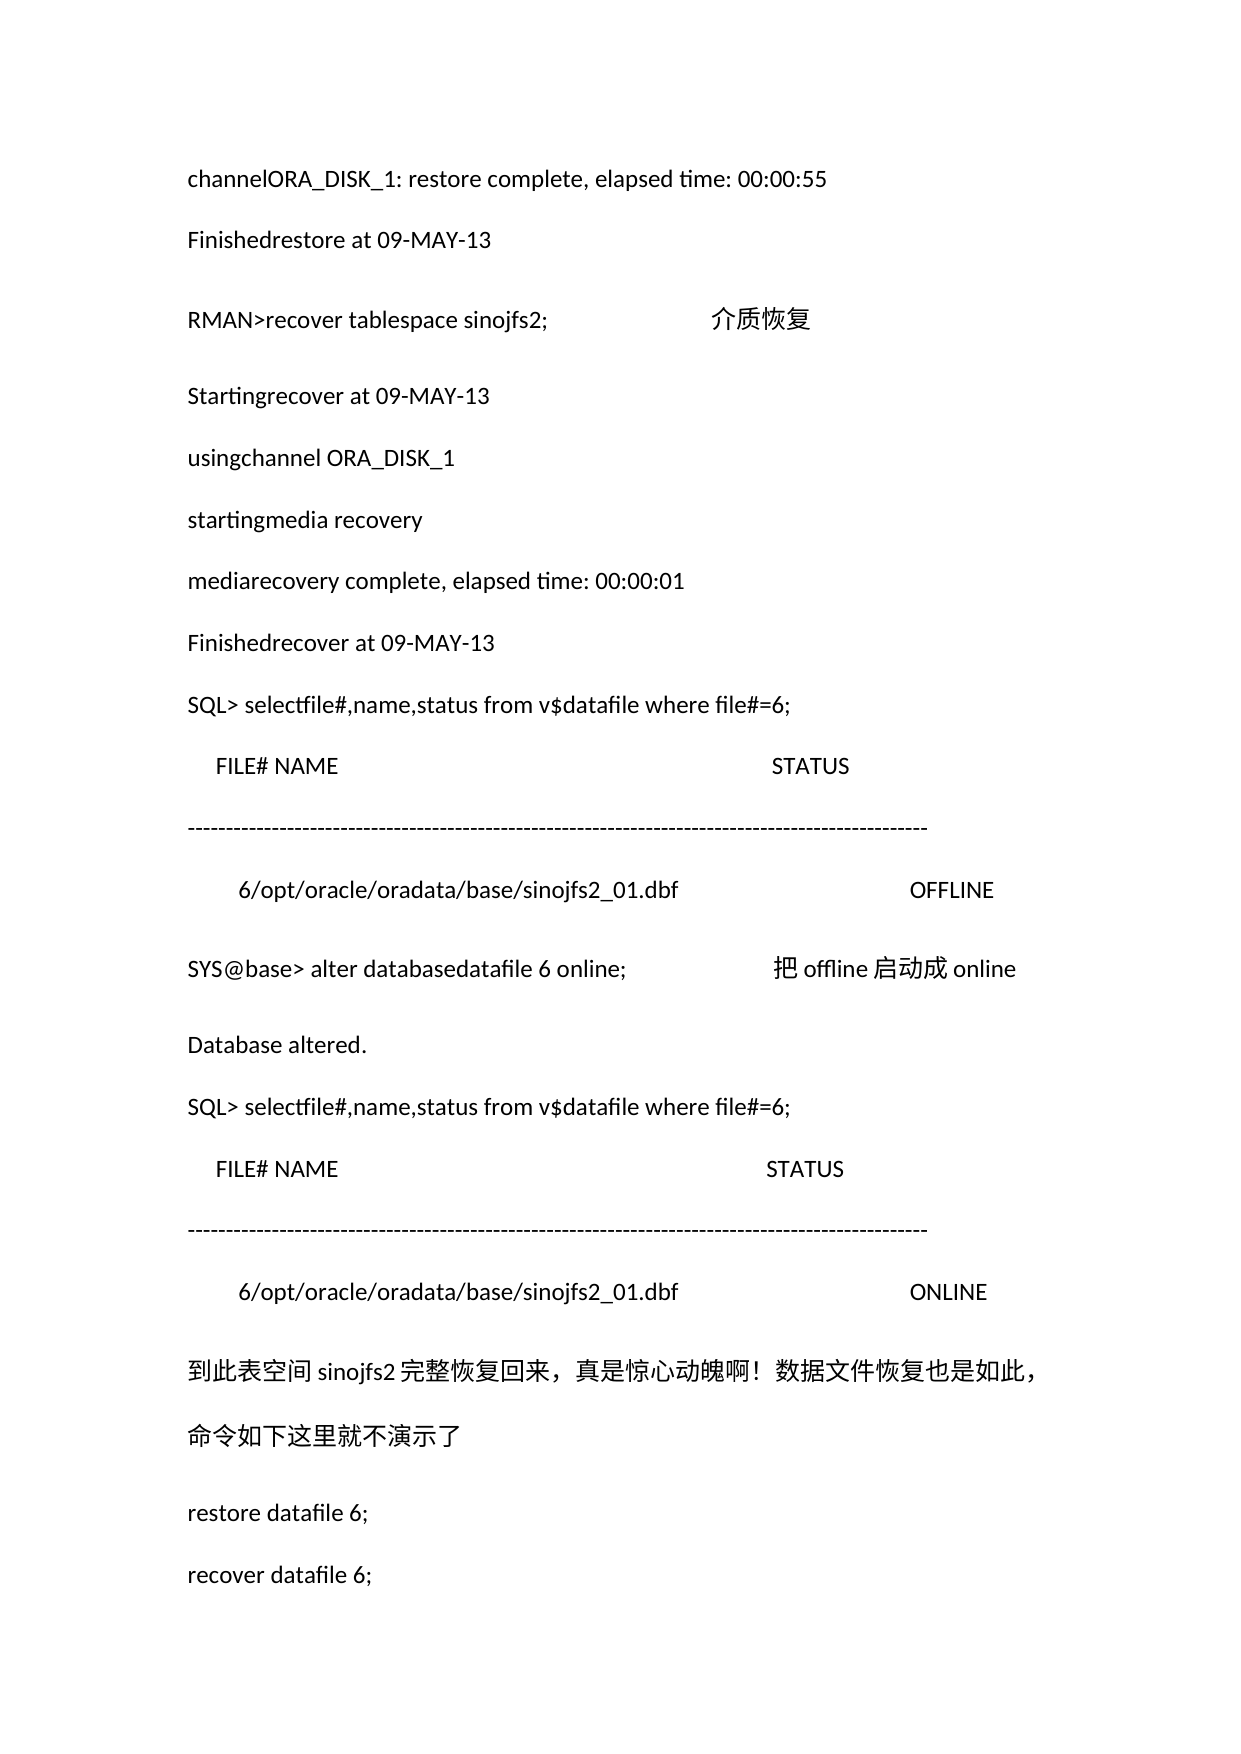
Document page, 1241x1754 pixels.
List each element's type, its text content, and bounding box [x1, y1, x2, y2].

text startingmedia recovery [187, 503, 1053, 535]
text FILE# NAME STATUS [187, 1152, 1053, 1184]
text recover datafile 6; [187, 1558, 1053, 1590]
text restore datafile 6; [187, 1496, 1053, 1529]
text 6/opt/oracle/oradata/base/sinojfs2_01.dbf OFFLINE [187, 873, 1053, 905]
text SYS@base> alter databasedatafile 6 online; 把offline启动成online [187, 934, 1053, 999]
text Startingrecover at 09-MAY-13 [187, 379, 1053, 412]
text FILE# NAME STATUS [187, 749, 1053, 782]
text ------------------------------------------------------------------------------------------------- [187, 811, 1053, 844]
text 6/opt/oracle/oradata/base/sinojfs2_01.dbf ONLINE [187, 1275, 1053, 1308]
text Finishedrestore at 09-MAY-13 [187, 224, 1053, 256]
text SQL> selectfile#,name,status from v$datafile where file#=6; [187, 688, 1053, 720]
text usingchannel ORA_DISK_1 [187, 441, 1053, 474]
text 到此表空间sinojfs2完整恢复回来，真是惊心动魄啊！数据文件恢复也是如此，命令如下这里就不演示了 [187, 1337, 1053, 1467]
text mediarecovery complete, elapsed time: 00:00:01 [187, 564, 1053, 597]
text Finishedrecover at 09-MAY-13 [187, 626, 1053, 659]
text Database altered. [187, 1029, 1053, 1061]
text ------------------------------------------------------------------------------------------------- [187, 1214, 1053, 1246]
text SQL> selectfile#,name,status from v$datafile where file#=6; [187, 1090, 1053, 1123]
text RMAN>recover tablespace sinojfs2; 介质恢复 [187, 285, 1053, 350]
text channelORA_DISK_1: restore complete, elapsed time: 00:00:55 [187, 162, 1053, 194]
